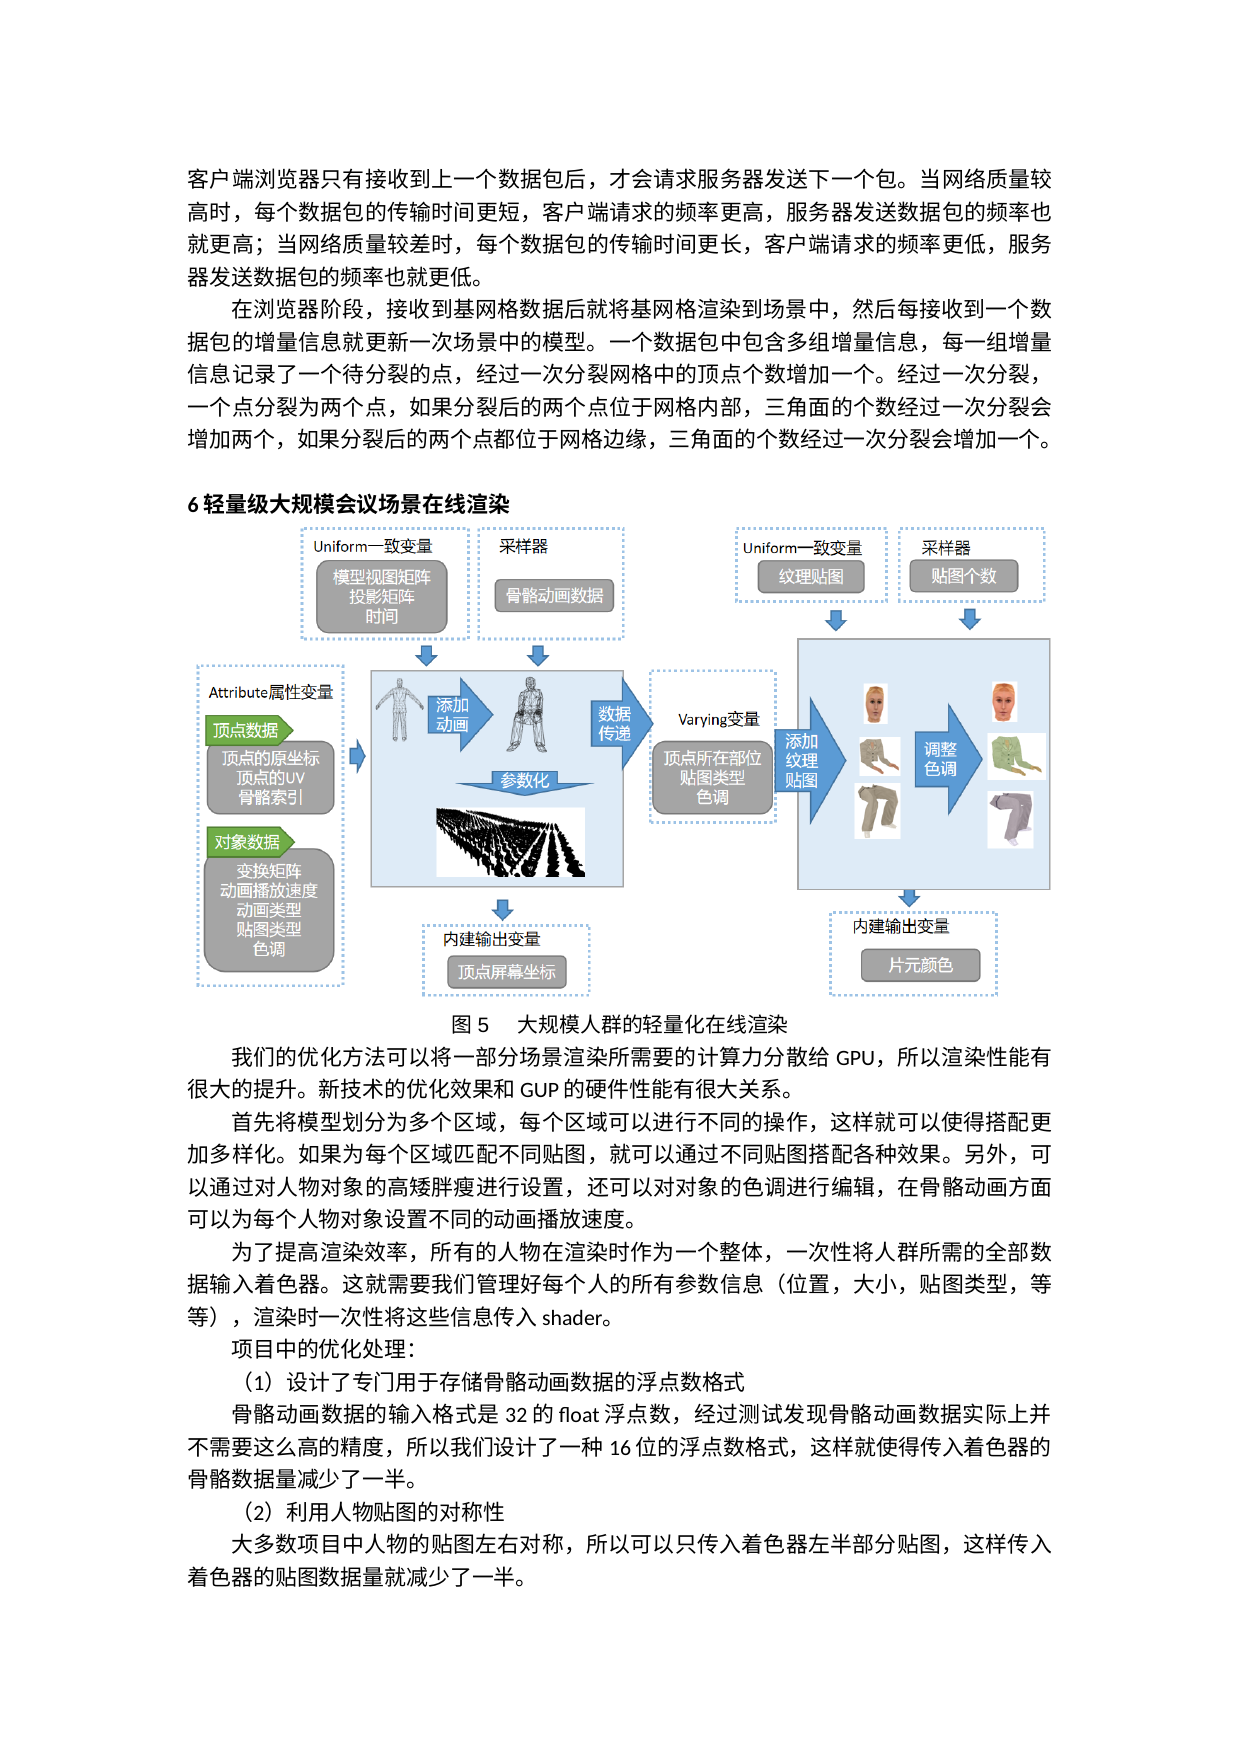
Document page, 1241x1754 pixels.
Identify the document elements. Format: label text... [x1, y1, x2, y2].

picture [187, 519, 1053, 999]
text 我们的优化方法可以将一部分场景渲染所需要的计算力分散给GPU，所以渲染性能有很大的提升。新技术的优化效果和GUP的硬件性能有很大关系。 [187, 1039, 1053, 1104]
text 6 轻量级大规模会议场景在线渲染 [187, 487, 1053, 519]
text 骨骼动画数据的输入格式是32的float浮点数，经过测试发现骨骼动画数据实际上并不需要这么高的精度，所以我们设计了一种16位的浮点数格式，这样就使得传入着色器的骨骼数据量减少了一半。 [187, 1397, 1053, 1494]
text 在浏览器阶段，接收到基网格数据后就将基网格渲染到场景中，然后每接收到一个数据包的增量信息就更新一次场景中的模型。一个数据包中包含多组增量信息，每一组增量信息记录了一个待分裂的点，经过一次分裂网格中的顶点个数增加一个。经过一次分裂，一个点分裂为两个点，如果分裂后的两个点位于网格内部，三角面的个数经过一次分裂会增加两个，如果分裂后的两个点都位于网格边缘，三角面的个数经过一次分裂会增加一个。 [187, 292, 1053, 454]
text 大多数项目中人物的贴图左右对称，所以可以只传入着色器左半部分贴图，这样传入着色器的贴图数据量就减少了一半。 [187, 1527, 1053, 1592]
text 项目中的优化处理： [187, 1332, 1053, 1364]
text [187, 162, 1053, 292]
text （2）利用人物贴图的对称性 [187, 1494, 1053, 1527]
text 为了提高渲染效率，所有的人物在渲染时作为一个整体，一次性将人群所需的全部数据输入着色器。这就需要我们管理好每个人的所有参数信息（位置，大小，贴图类型，等等），渲染时一次性将这些信息传入shader。 [187, 1234, 1053, 1332]
text 图 5 大规模人群的轻量化在线渲染 [187, 1007, 1053, 1039]
text 首先将模型划分为多个区域，每个区域可以进行不同的操作，这样就可以使得搭配更加多样化。如果为每个区域匹配不同贴图，就可以通过不同贴图搭配各种效果。另外，可以通过对人物对象的高矮胖瘦进行设置，还可以对对象的色调进行编辑，在骨骼动画方面，可以为每个人物对象设置不同的动画播放速度。 [187, 1104, 1053, 1234]
text （1）设计了专门用于存储骨骼动画数据的浮点数格式 [187, 1364, 1053, 1397]
